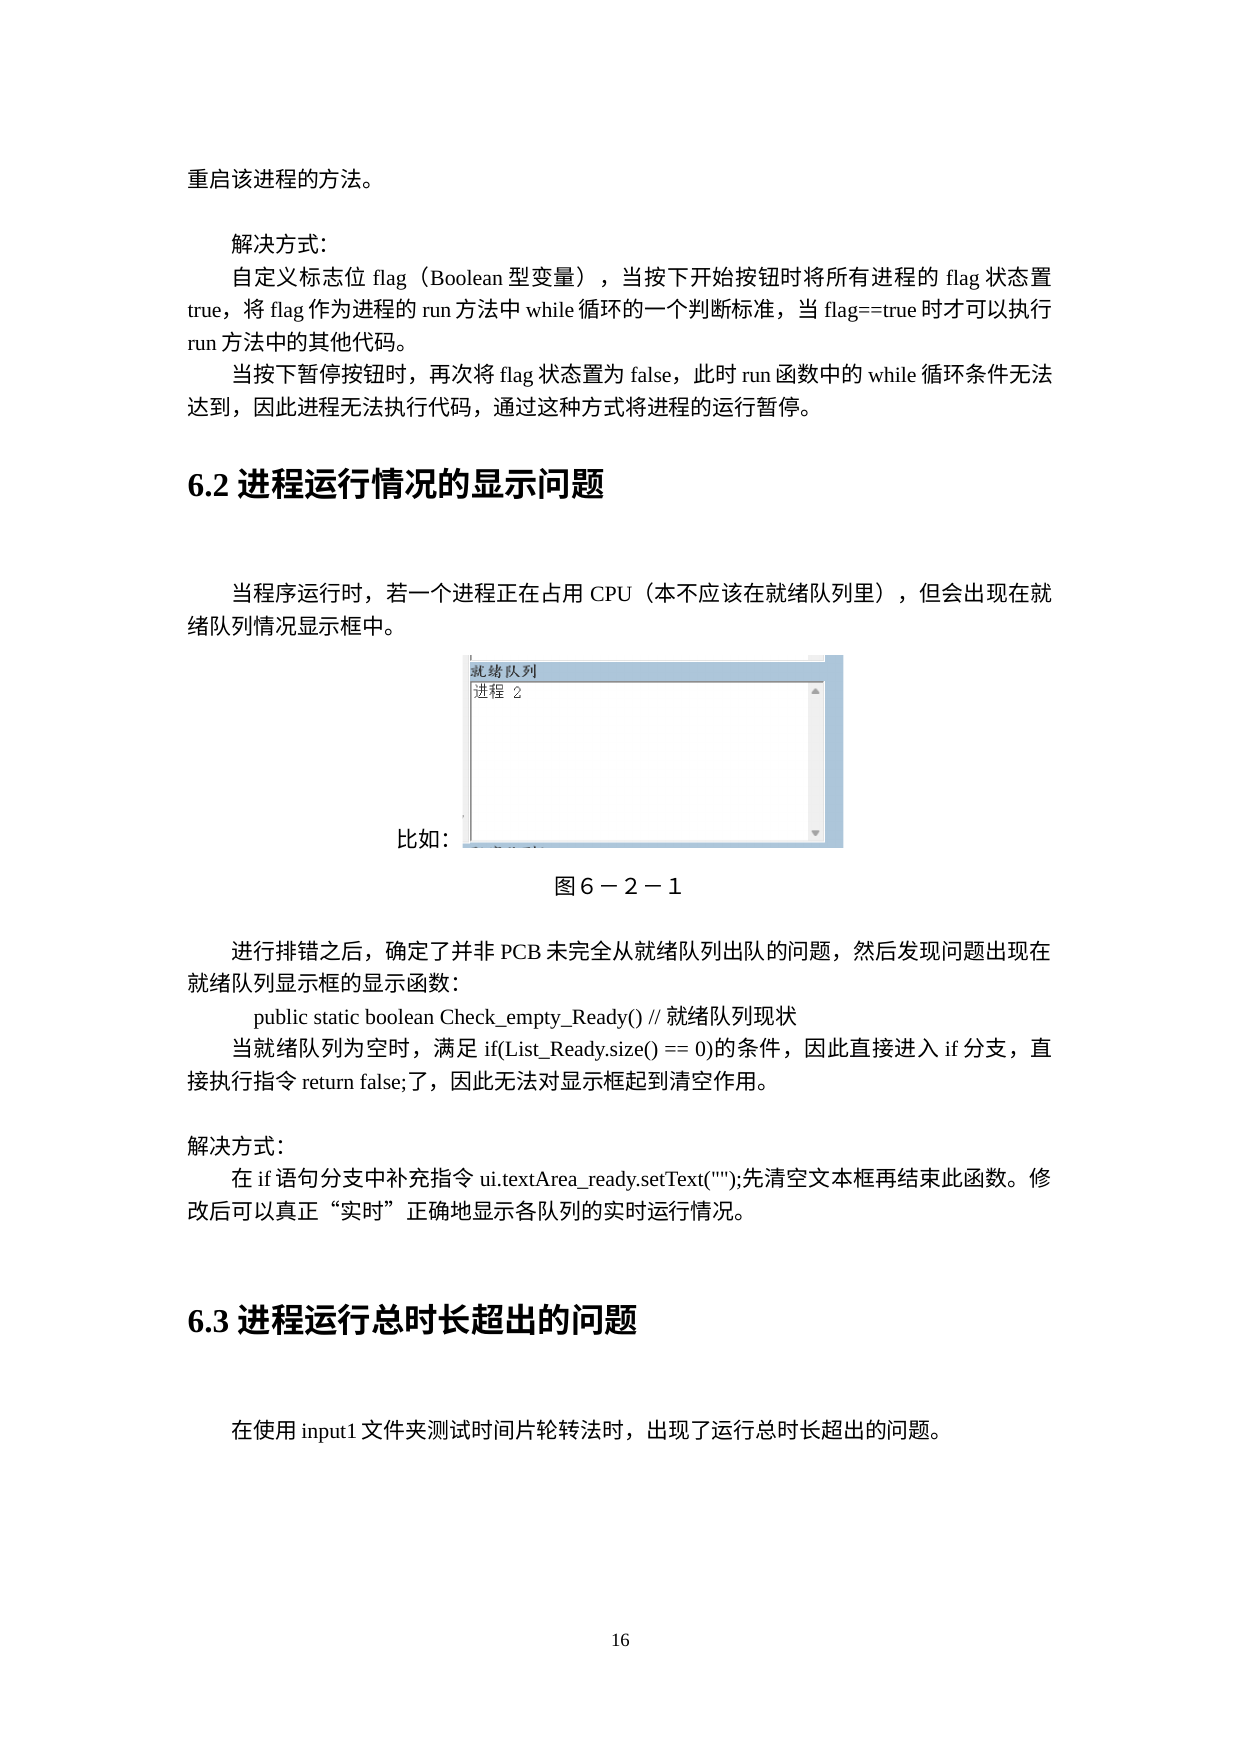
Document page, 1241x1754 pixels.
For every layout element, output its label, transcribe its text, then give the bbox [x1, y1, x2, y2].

subtitle 6.2 进程运行情况的显示问题 [187, 449, 1053, 514]
list 自定义标志位flag（Boolean型变量），当按下开始按钮时将所有进程的flag状态置true，将flag作为进程的run方法中while循环的一个判断标准，当flag==true时才可以执行run方法中的其他代码。 [187, 259, 1053, 357]
picture [462, 655, 844, 847]
list 在使用input1文件夹测试时间片轮转法时，出现了运行总时长超出的问题。 [187, 1411, 1053, 1444]
list 当就绪队列为空时，满足if(List_Ready.size() == 0)的条件，因此直接进入if分支，直接执行指令 return false;了，因此无法对显示框起到清空作用。 [187, 1030, 1053, 1095]
list public static boolean Check_empty_Ready() // 就绪队列现状 [187, 998, 1053, 1030]
list 解决方式： [187, 227, 1053, 259]
text 图６－２－１ [187, 868, 1053, 900]
list 解决方式： [187, 1128, 1053, 1160]
list 当程序运行时，若一个进程正在占用CPU（本不应该在就绪队列里），但会出现在就绪队列情况显示框中。 [187, 575, 1053, 640]
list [187, 162, 1053, 194]
subtitle 6.3 进程运行总时长超出的问题 [187, 1285, 1053, 1350]
list 进行排错之后，确定了并非PCB未完全从就绪队列出队的问题，然后发现问题出现在就绪队列显示框的显示函数： [187, 933, 1053, 998]
list 当按下暂停按钮时，再次将flag状态置为false，此时run函数中的while循环条件无法达到，因此进程无法执行代码，通过这种方式将进程的运行暂停。 [187, 357, 1053, 422]
list 在if语句分支中补充指令ui.textArea_ready.setText("");先清空文本框再结束此函数。修改后可以真正“实时”正确地显示各队列的实时运行情况。 [187, 1160, 1053, 1225]
